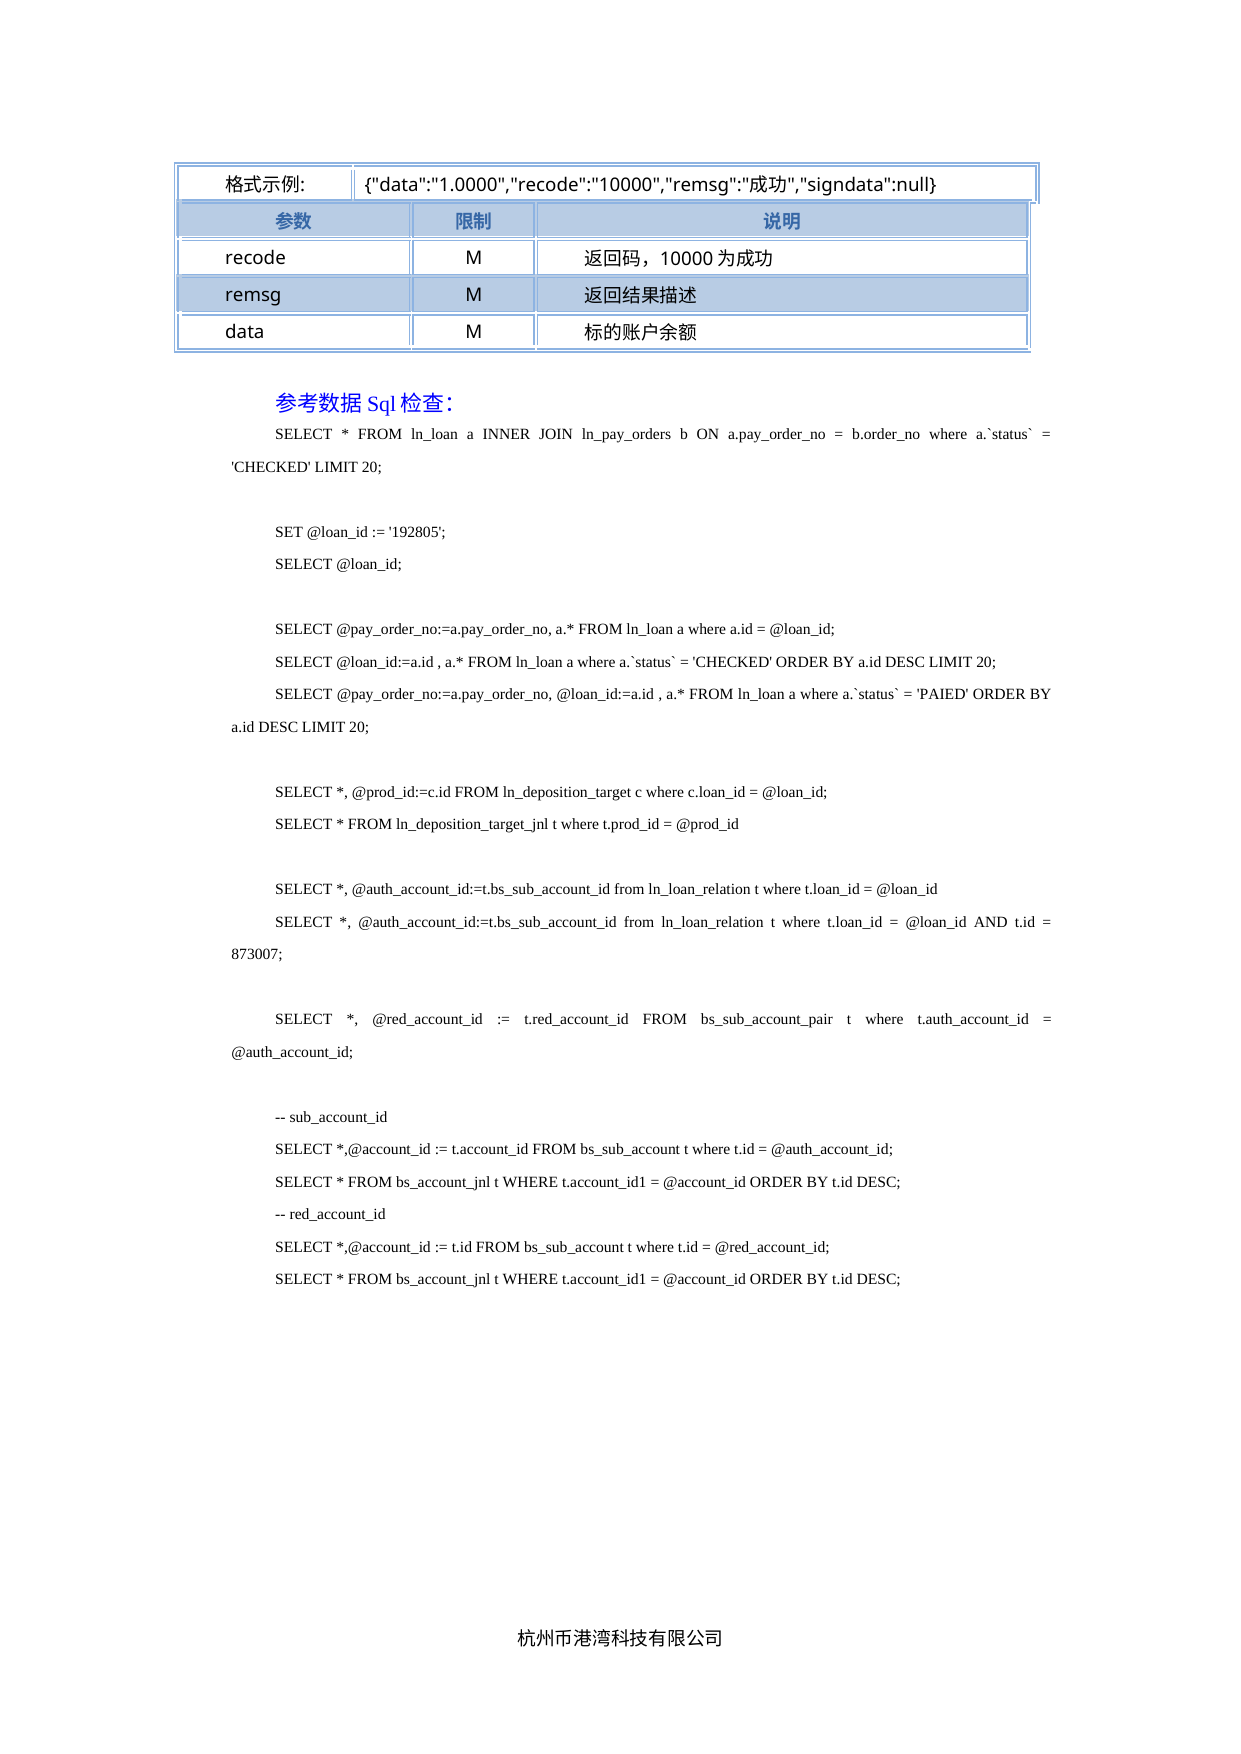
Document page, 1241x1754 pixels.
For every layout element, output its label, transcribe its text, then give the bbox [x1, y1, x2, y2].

table_cell data [176, 311, 411, 348]
list SELECT *, @auth_account_id:=t.bs_sub_account_id from ln_loan_relation t where t.loan_id = @loan_id [231, 873, 1053, 905]
list SELECT *, @auth_account_id:=t.bs_sub_account_id from ln_loan_relation t where t.loan_id = @loan_id AND t.id = 873007; [231, 905, 1053, 970]
list SELECT *,@account_id := t.id FROM bs_sub_account t where t.id = @red_account_id; [231, 1230, 1053, 1263]
table_cell 格式示例: [176, 164, 353, 199]
list SET @loan_id := '192805'; [231, 515, 1053, 548]
list -- red_account_id [231, 1198, 1053, 1230]
table_cell M [414, 278, 533, 311]
list SELECT @loan_id:=a.id , a.* FROM ln_loan a where a.`status` = 'CHECKED' ORDER BY a.id DESC LIMIT 20; [231, 645, 1053, 678]
list SELECT @loan_id; [231, 548, 1053, 580]
list SELECT @pay_order_no:=a.pay_order_no, @loan_id:=a.id , a.* FROM ln_loan a where a.`status` = 'PAIED' ORDER BY a.id DESC LIMIT 20; [231, 678, 1053, 743]
table_cell remsg [176, 274, 411, 311]
table_cell 参数 [176, 199, 411, 236]
table_cell 限制 [414, 204, 533, 236]
table_cell {"data":"1.0000","recode":"10000","remsg":"成功","signdata":null} [353, 166, 1035, 199]
table_cell 标的账户余额 [536, 311, 1029, 348]
list SELECT *, @prod_id:=c.id FROM ln_deposition_target c where c.loan_id = @loan_id; [231, 775, 1053, 808]
table_cell recode [176, 236, 411, 273]
table_cell 返回码，10000为成功 [538, 241, 1026, 273]
list -- sub_account_id [231, 1100, 1053, 1133]
list SELECT * FROM bs_account_jnl t WHERE t.account_id1 = @account_id ORDER BY t.id DESC; [231, 1263, 1053, 1295]
list SELECT @pay_order_no:=a.pay_order_no, a.* FROM ln_loan a where a.id = @loan_id; [231, 613, 1053, 645]
list SELECT *, @red_account_id := t.red_account_id FROM bs_sub_account_pair t where t.auth_account_id = @auth_account_id; [231, 1003, 1053, 1068]
list SELECT * FROM ln_deposition_target_jnl t where t.prod_id = @prod_id [231, 808, 1053, 840]
table_cell M [414, 241, 533, 273]
list SELECT * FROM ln_loan a INNER JOIN ln_pay_orders b ON a.pay_order_no = b.order_no where a.`status` = 'CHECKED' LIMIT 20; [231, 418, 1053, 483]
list SELECT * FROM bs_account_jnl t WHERE t.account_id1 = @account_id ORDER BY t.id DESC; [231, 1165, 1053, 1198]
table_cell 返回结果描述 [538, 278, 1026, 311]
table_cell M [411, 311, 536, 348]
list 参考数据Sql检查： [231, 385, 1053, 418]
table_cell 说明 [538, 204, 1026, 236]
list SELECT *,@account_id := t.account_id FROM bs_sub_account t where t.id = @auth_account_id; [231, 1133, 1053, 1165]
